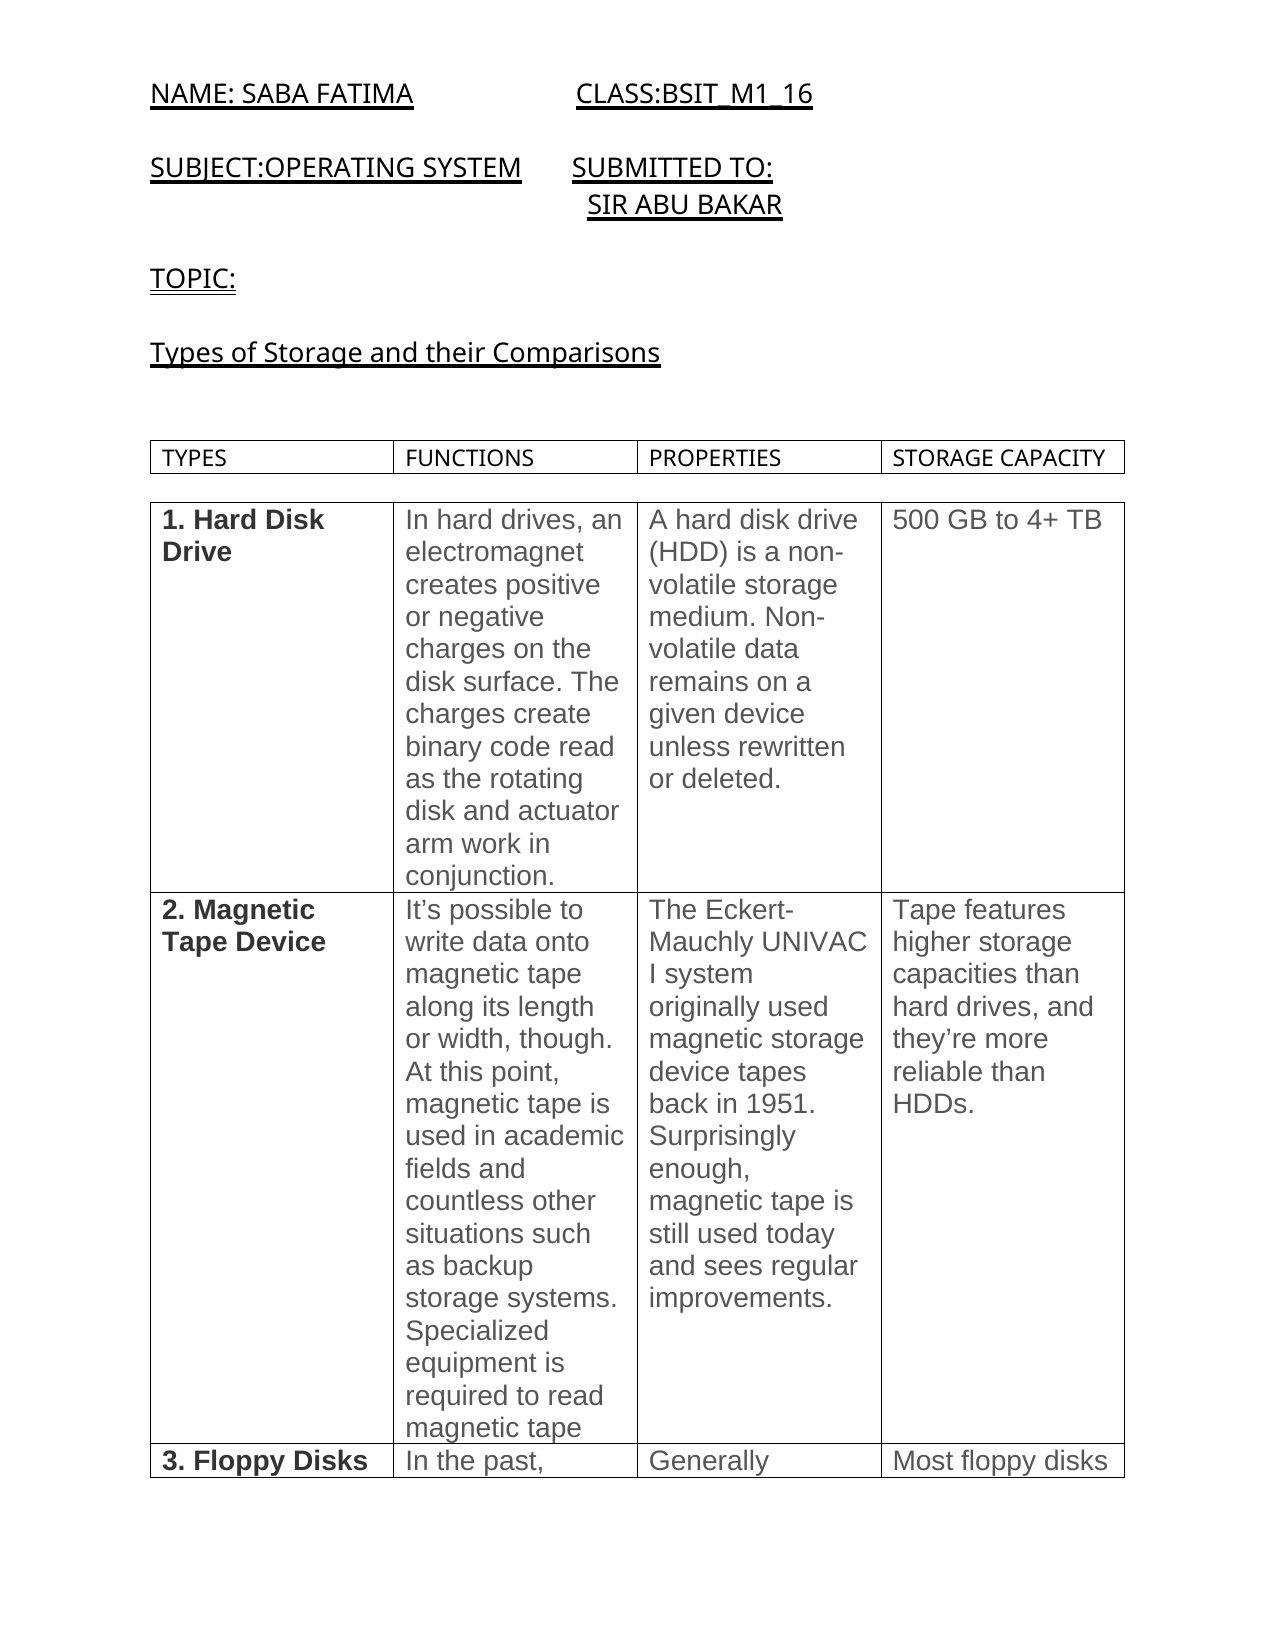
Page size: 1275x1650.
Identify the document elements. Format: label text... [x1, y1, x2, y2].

table_header A hard disk drive (HDD) is a non-volatile storage medium. Non-volatile data remains on a given device unless rewritten or deleted. [638, 503, 881, 892]
table_cell Most floppy disks held less than two megabytes of data. Unfortunately, floppy disks maxed out at 240 MB of storage space. [882, 1444, 1124, 1477]
table_cell The Eckert-Mauchly UNIVAC I system originally used magnetic storage device tapes back in 1951. Surprisingly enough, magnetic tape is still used today and sees regular improvements. [638, 893, 881, 1443]
table_cell Tape features higher storage capacities than hard drives, and they’re more reliable than HDDs. [882, 893, 1124, 1443]
table_header 500 GB to 4+ TB [882, 503, 1124, 892]
table_header In hard drives, an electromagnet creates positive or negative charges on the disk surface. The charges create binary code read as the rotating disk and actuator arm work in conjunction. [394, 503, 637, 892]
table_header 1. Hard Disk Drive [151, 503, 393, 892]
table_cell It’s possible to write data onto magnetic tape along its length or width, though. At this point, magnetic tape is used in academic fields and countless other situations such as backup storage systems. Specialized equipment is required to read magnetic tape [394, 893, 637, 1443]
table_cell 3. Floppy Disks [151, 1444, 393, 1477]
table_cell 2. Magnetic Tape Device [151, 893, 393, 1443]
